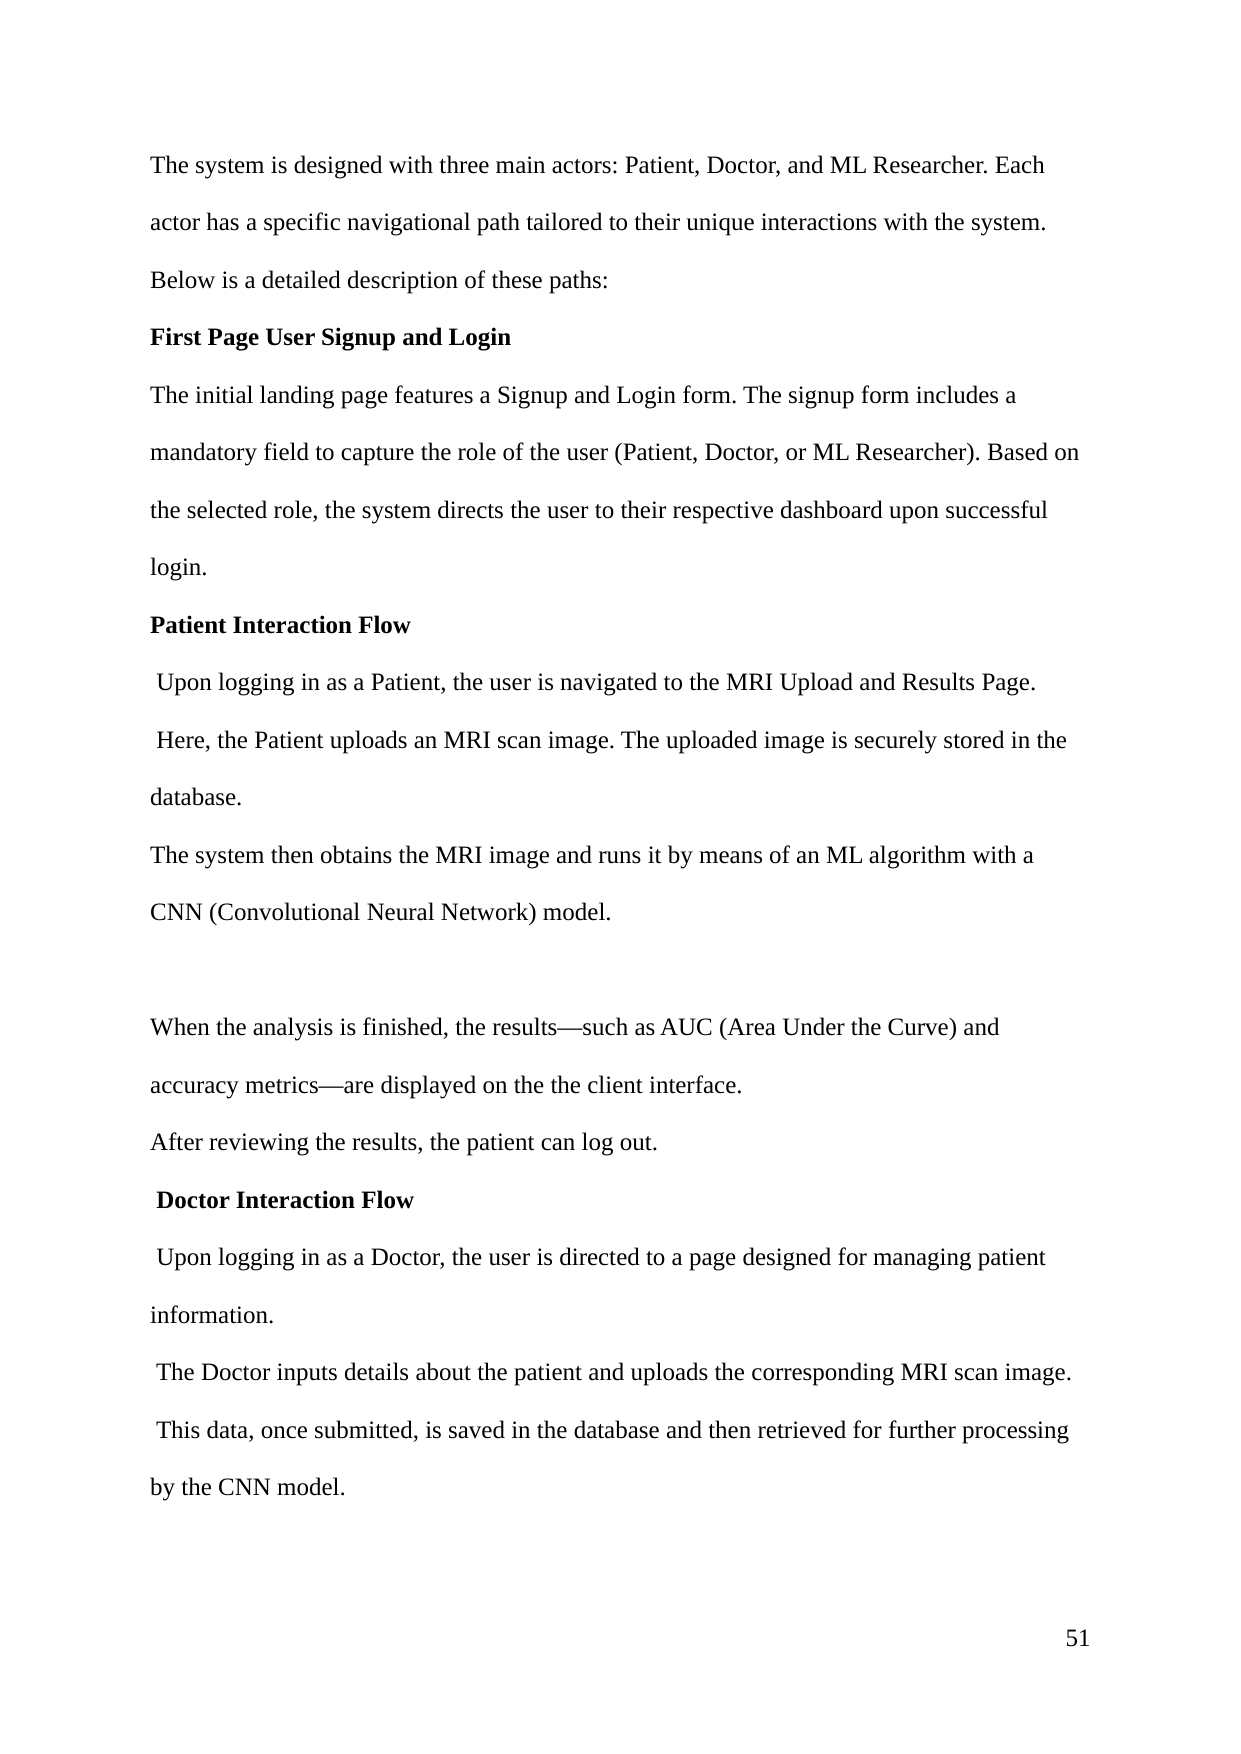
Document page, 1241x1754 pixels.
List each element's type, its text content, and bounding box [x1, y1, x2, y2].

text Upon logging in as a Patient, the user is navigated to the MRI Upload and Results Page. [150, 667, 1090, 696]
text When the analysis is finished, the results—such as AUC (Area Under the Curve) and accuracy metrics—are displayed on the the client interface. [150, 1012, 1090, 1099]
text This data, once submitted, is saved in the database and then retrieved for further processing by the CNN model. [150, 1415, 1090, 1501]
text The Doctor inputs details about the patient and uploads the corresponding MRI scan image. [150, 1357, 1090, 1386]
text The system then obtains the MRI image and runs it by means of an ML algorithm with a CNN (Convolutional Neural Network) model. [150, 840, 1090, 926]
text Patient Interaction Flow [150, 610, 1090, 639]
text Here, the Patient uploads an MRI scan image. The uploaded image is securely stored in the database. [150, 725, 1090, 811]
text After reviewing the results, the patient can log out. [150, 1127, 1090, 1156]
text Upon logging in as a Doctor, the user is directed to a page designed for managing patient information. [150, 1242, 1090, 1329]
text Doctor Interaction Flow [150, 1185, 1090, 1214]
text First Page User Signup and Login [150, 322, 1090, 351]
text The initial landing page features a Signup and Login form. The signup form includes a mandatory field to capture the role of the user (Patient, Doctor, or ML Researcher). Based on the selected role, the system directs the user to their respective dashboard upon successful login. [150, 380, 1090, 581]
text The system is designed with three main actors: Patient, Doctor, and ML Researcher. Each actor has a specific navigational path tailored to their unique interactions with the system. Below is a detailed description of these paths: [150, 150, 1090, 294]
